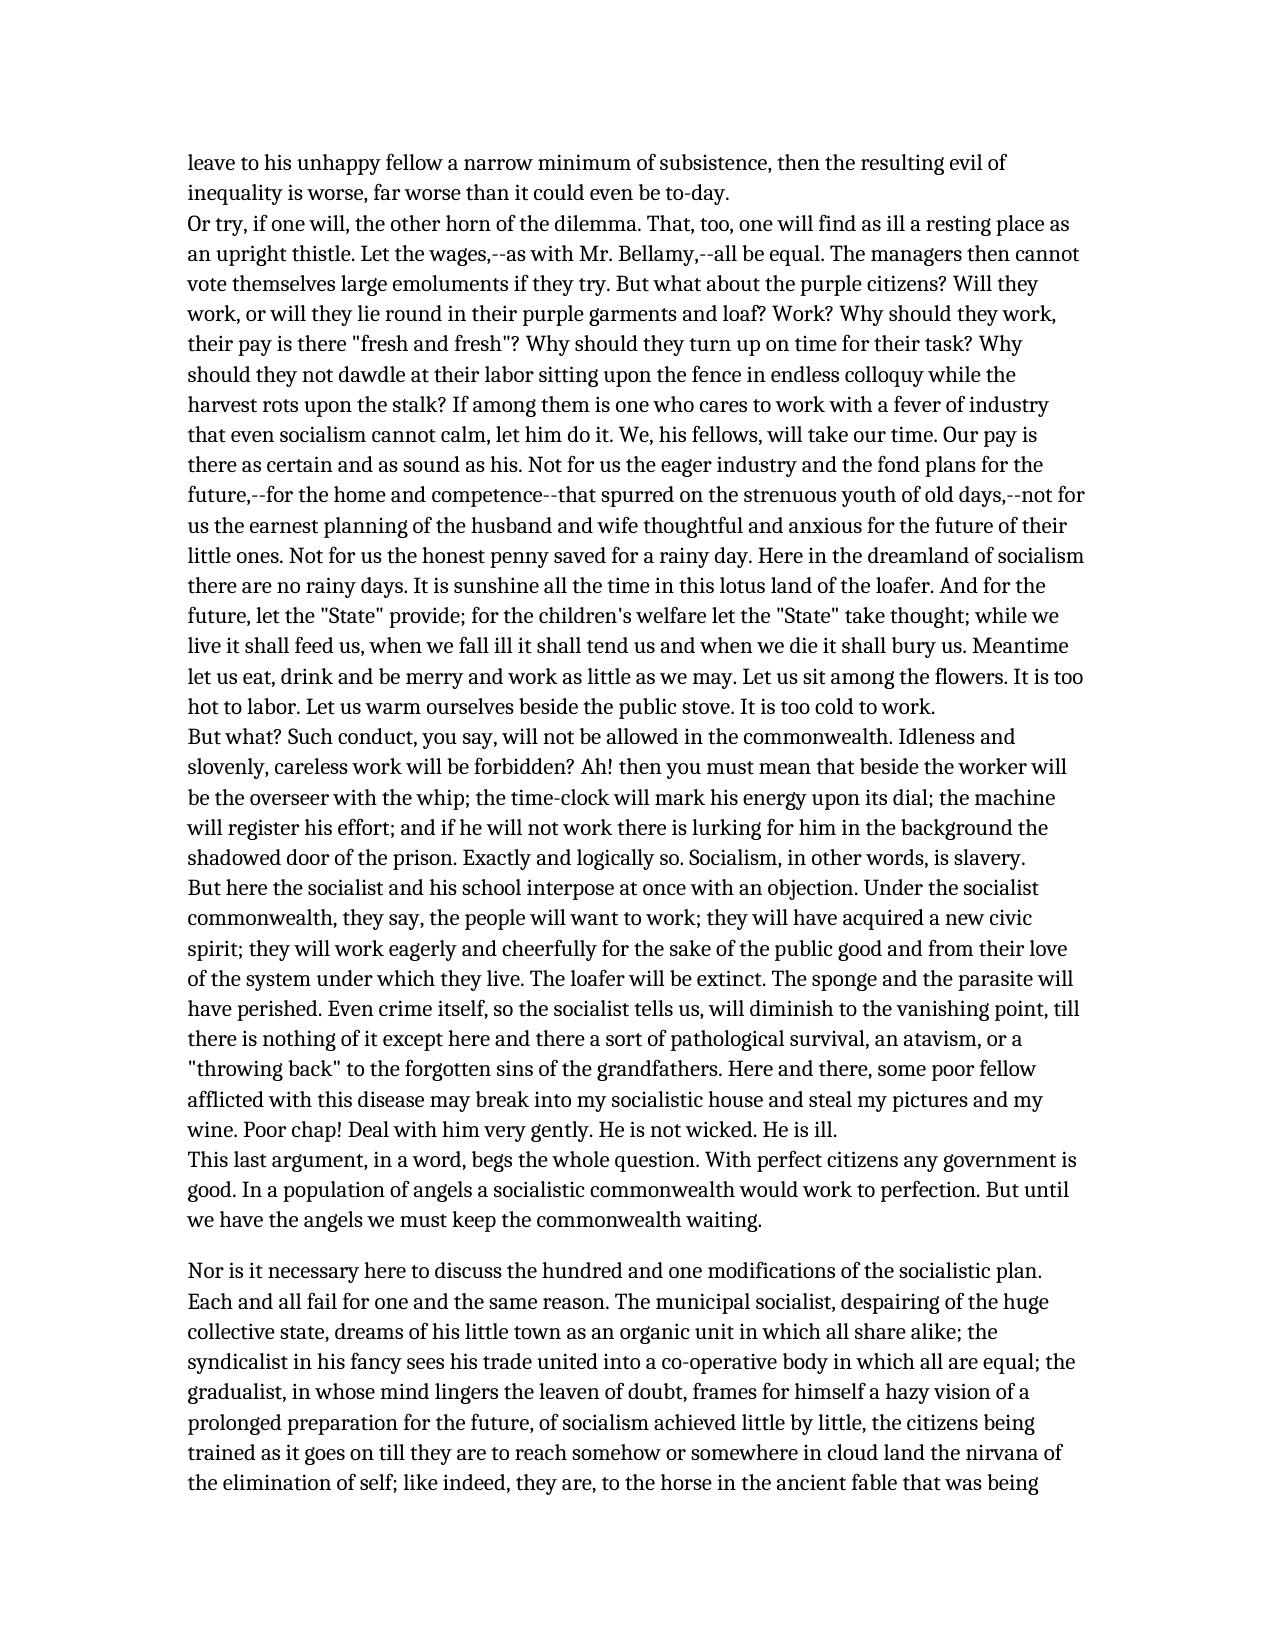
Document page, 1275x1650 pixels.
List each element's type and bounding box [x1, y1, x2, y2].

text [187, 150, 1087, 1234]
text [187, 1258, 1087, 1496]
